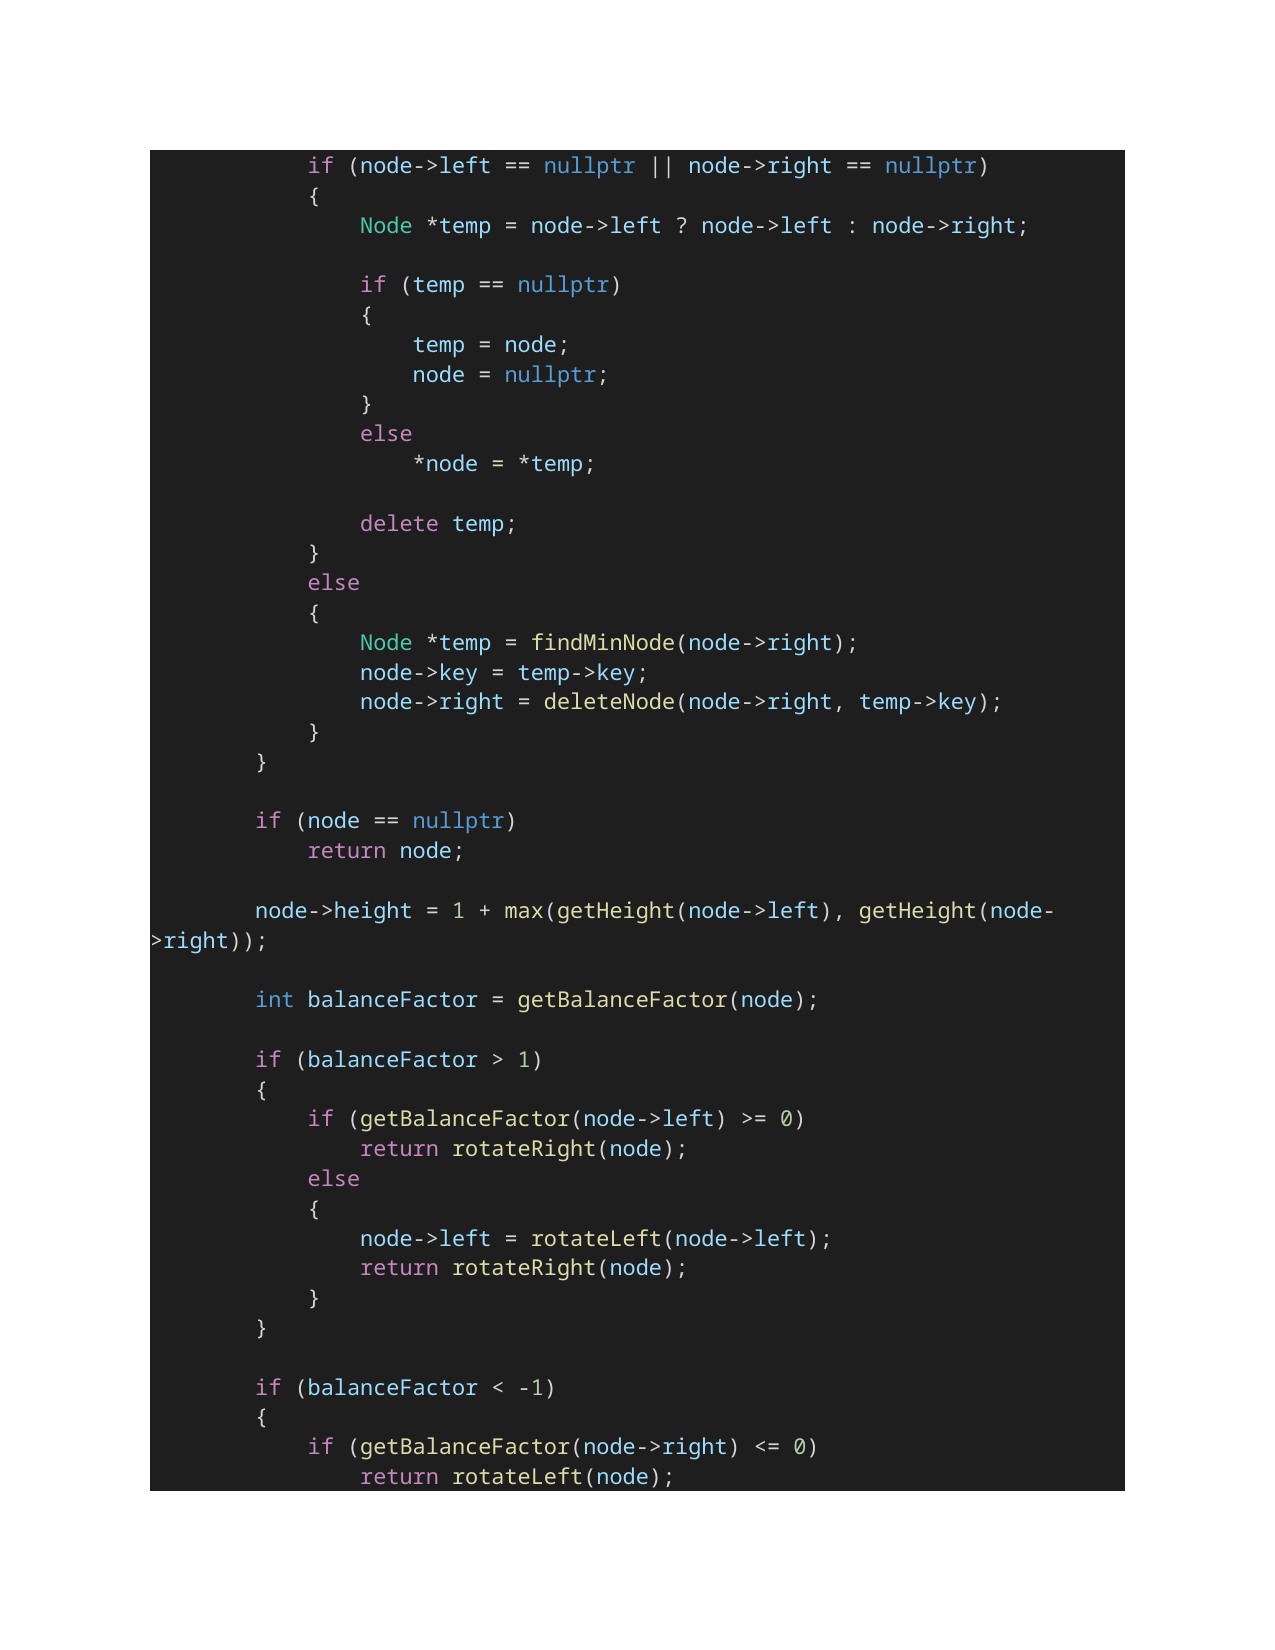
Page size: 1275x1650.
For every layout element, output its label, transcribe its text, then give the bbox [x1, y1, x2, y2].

text { [150, 299, 1125, 329]
text if (balanceFactor > 1) [150, 1044, 1125, 1073]
text if (getBalanceFactor(node->right) <= 0) [150, 1431, 1125, 1461]
text node->right = deleteNode(node->right, temp->key); [150, 686, 1125, 716]
text return rotateRight(node); [150, 1252, 1125, 1282]
text } [150, 746, 1125, 776]
text if (node == nullptr) [150, 805, 1125, 835]
text node->height = 1 + max(getHeight(node->left), getHeight(node->right)); [150, 895, 1125, 954]
text } [150, 537, 1125, 567]
text { [150, 1073, 1125, 1103]
text return rotateRight(node); [150, 1133, 1125, 1163]
text node->key = temp->key; [150, 656, 1125, 686]
text } [150, 716, 1125, 746]
text else [150, 418, 1125, 448]
text else [150, 1163, 1125, 1193]
text return rotateLeft(node); [150, 1461, 1125, 1491]
text delete temp; [150, 507, 1125, 537]
text { [150, 1401, 1125, 1431]
text *node = *temp; [150, 448, 1125, 478]
text if (balanceFactor < -1) [150, 1371, 1125, 1401]
text else [150, 567, 1125, 597]
text int balanceFactor = getBalanceFactor(node); [150, 984, 1125, 1014]
text temp = node; [150, 329, 1125, 358]
text Node *temp = findMinNode(node->right); [150, 627, 1125, 656]
text if (node->left == nullptr || node->right == nullptr) [150, 150, 1125, 180]
text { [150, 1193, 1125, 1222]
text if (getBalanceFactor(node->left) >= 0) [150, 1103, 1125, 1133]
text node->left = rotateLeft(node->left); [150, 1222, 1125, 1252]
text } [150, 1282, 1125, 1312]
text node = nullptr; [150, 358, 1125, 388]
text { [150, 597, 1125, 627]
text } [150, 1312, 1125, 1342]
text { [150, 180, 1125, 209]
text return node; [150, 835, 1125, 865]
text Node *temp = node->left ? node->left : node->right; [150, 209, 1125, 239]
text } [150, 388, 1125, 418]
text if (temp == nullptr) [150, 269, 1125, 299]
